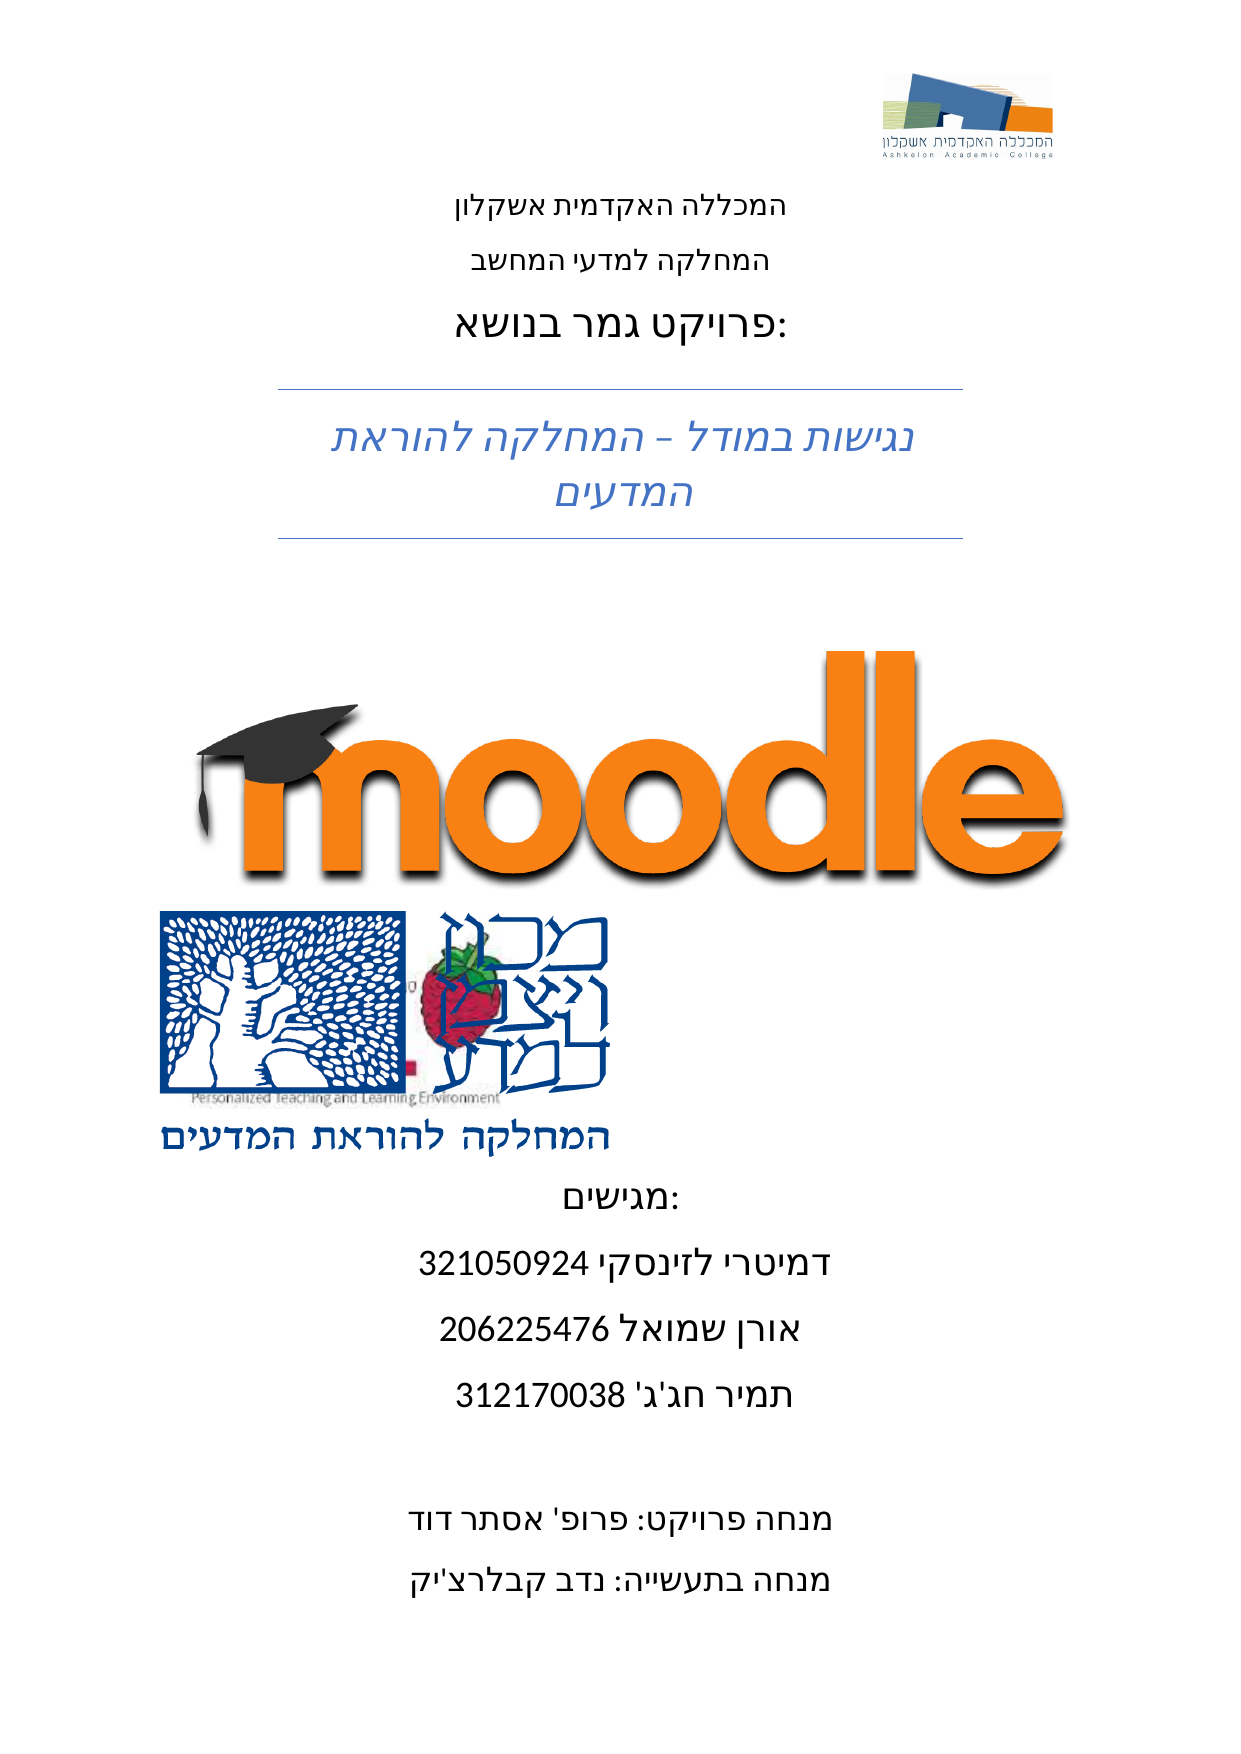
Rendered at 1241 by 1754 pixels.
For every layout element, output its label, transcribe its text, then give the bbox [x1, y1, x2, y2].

picture [159, 895, 610, 1164]
text אורן שמואל 206225476 [187, 1305, 1053, 1351]
text פרויקט גמר בנושא: [187, 297, 1053, 348]
picture [196, 651, 1063, 874]
text המחלקה למדעי המחשב [187, 242, 1053, 277]
text מנחה פרויקט: פרופ' אסתר דוד [187, 1498, 1053, 1539]
text המכללה האקדמית אשקלון [187, 187, 1053, 222]
text תמיר חג'ג' 312170038 [187, 1371, 1053, 1417]
picture [882, 73, 1053, 159]
text מנחה בתעשייה: נדב קבלרצ'יק [187, 1559, 1053, 1599]
text מגישים: [187, 1173, 1053, 1219]
text נגישות במודל – המחלקה להוראת המדעים [277, 390, 963, 539]
text דמיטרי לזינסקי 321050924 [187, 1239, 1053, 1285]
